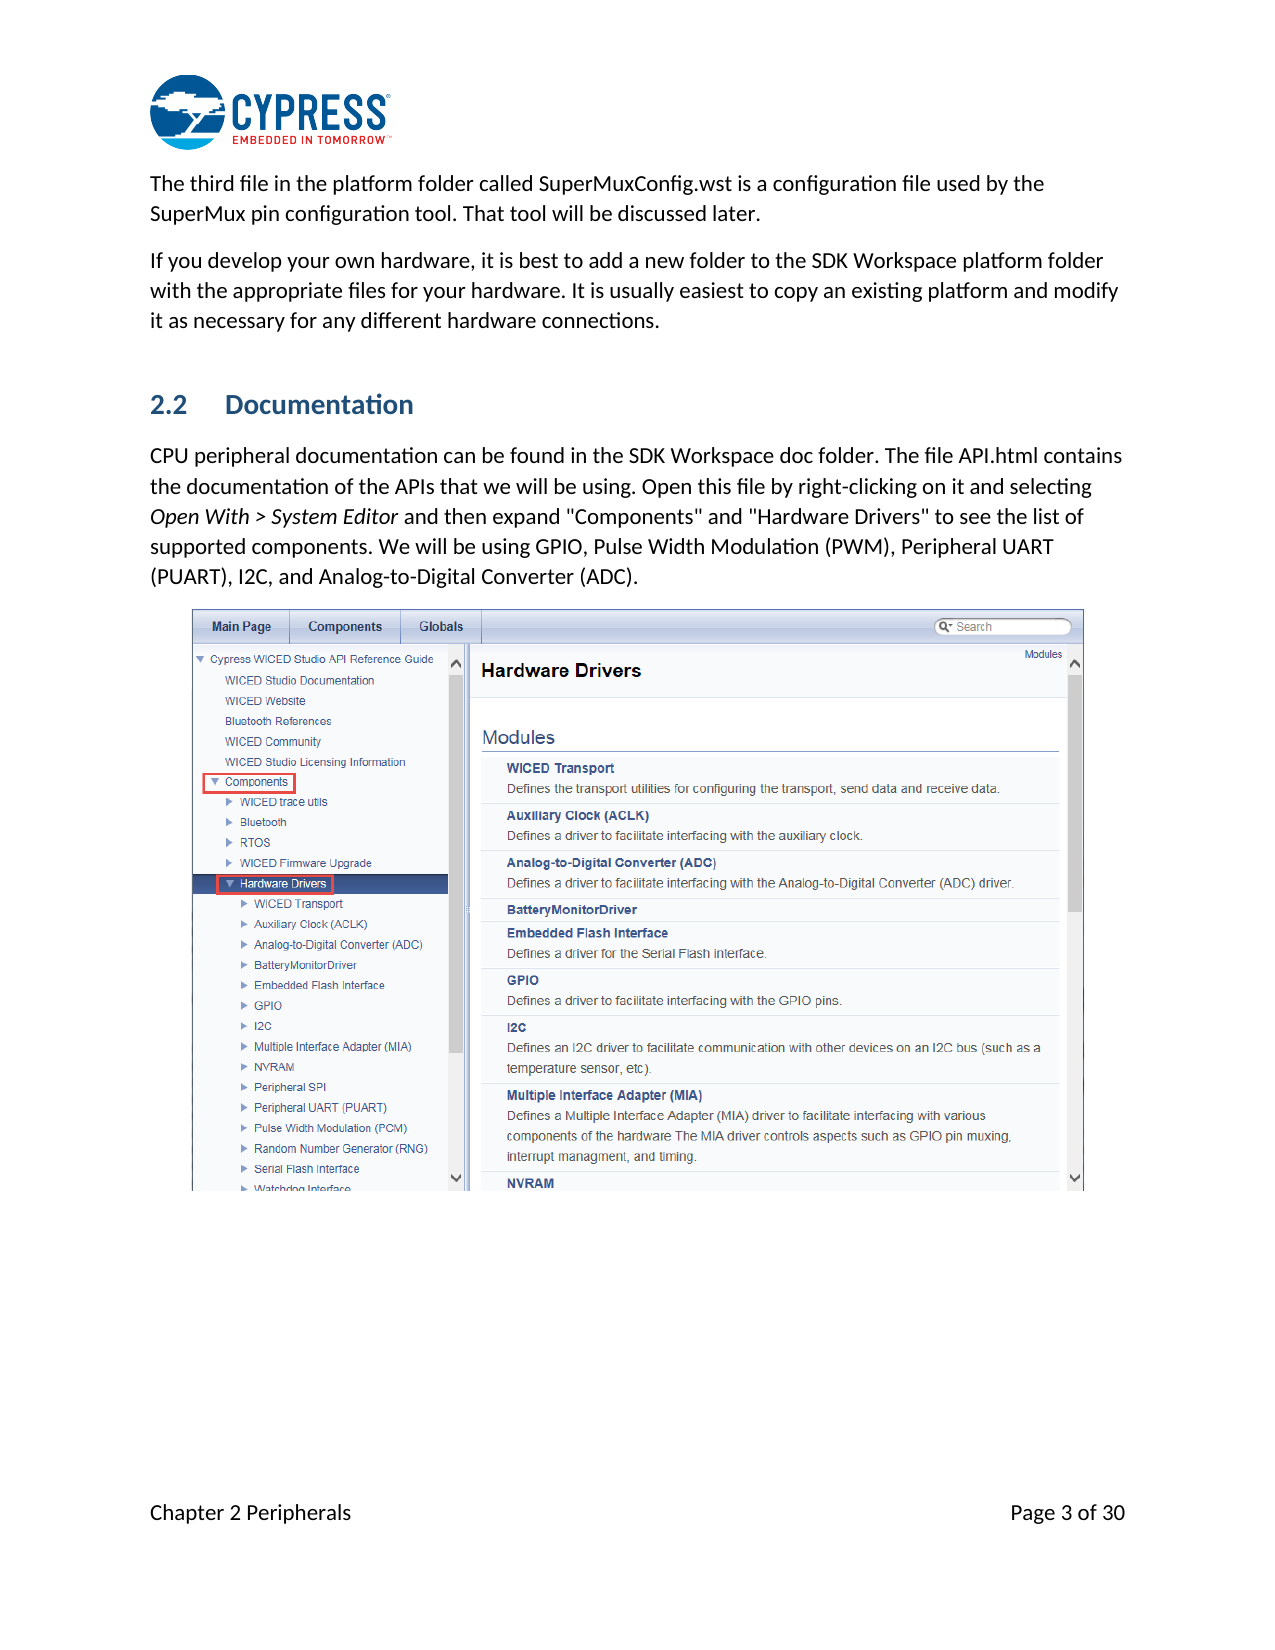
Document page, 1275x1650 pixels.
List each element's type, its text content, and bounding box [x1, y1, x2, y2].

picture [150, 75, 392, 150]
text CPU peripheral documentation can be found in the SDK Workspace doc folder. The file API.html contains the documentation of the APIs that we will be using. Open this file by right-clicking on it and selecting Open With > System Editor and then expand "Components" and "Hardware Drivers" to see the list of supported components. We will be using GPIO, Pulse Width Modulation (PWM), Peripheral UART (PUART), I2C, and Analog-to-Digital Converter (ADC). [150, 442, 1125, 590]
picture [191, 609, 1085, 1191]
subtitle Documentation [112, 386, 1125, 422]
text If you develop your own hardware, it is best to add a new folder to the SDK Workspace platform folder with the appropriate files for your hardware. It is usually easiest to copy an existing platform and modify it as necessary for any different hardware connections. [150, 246, 1125, 334]
